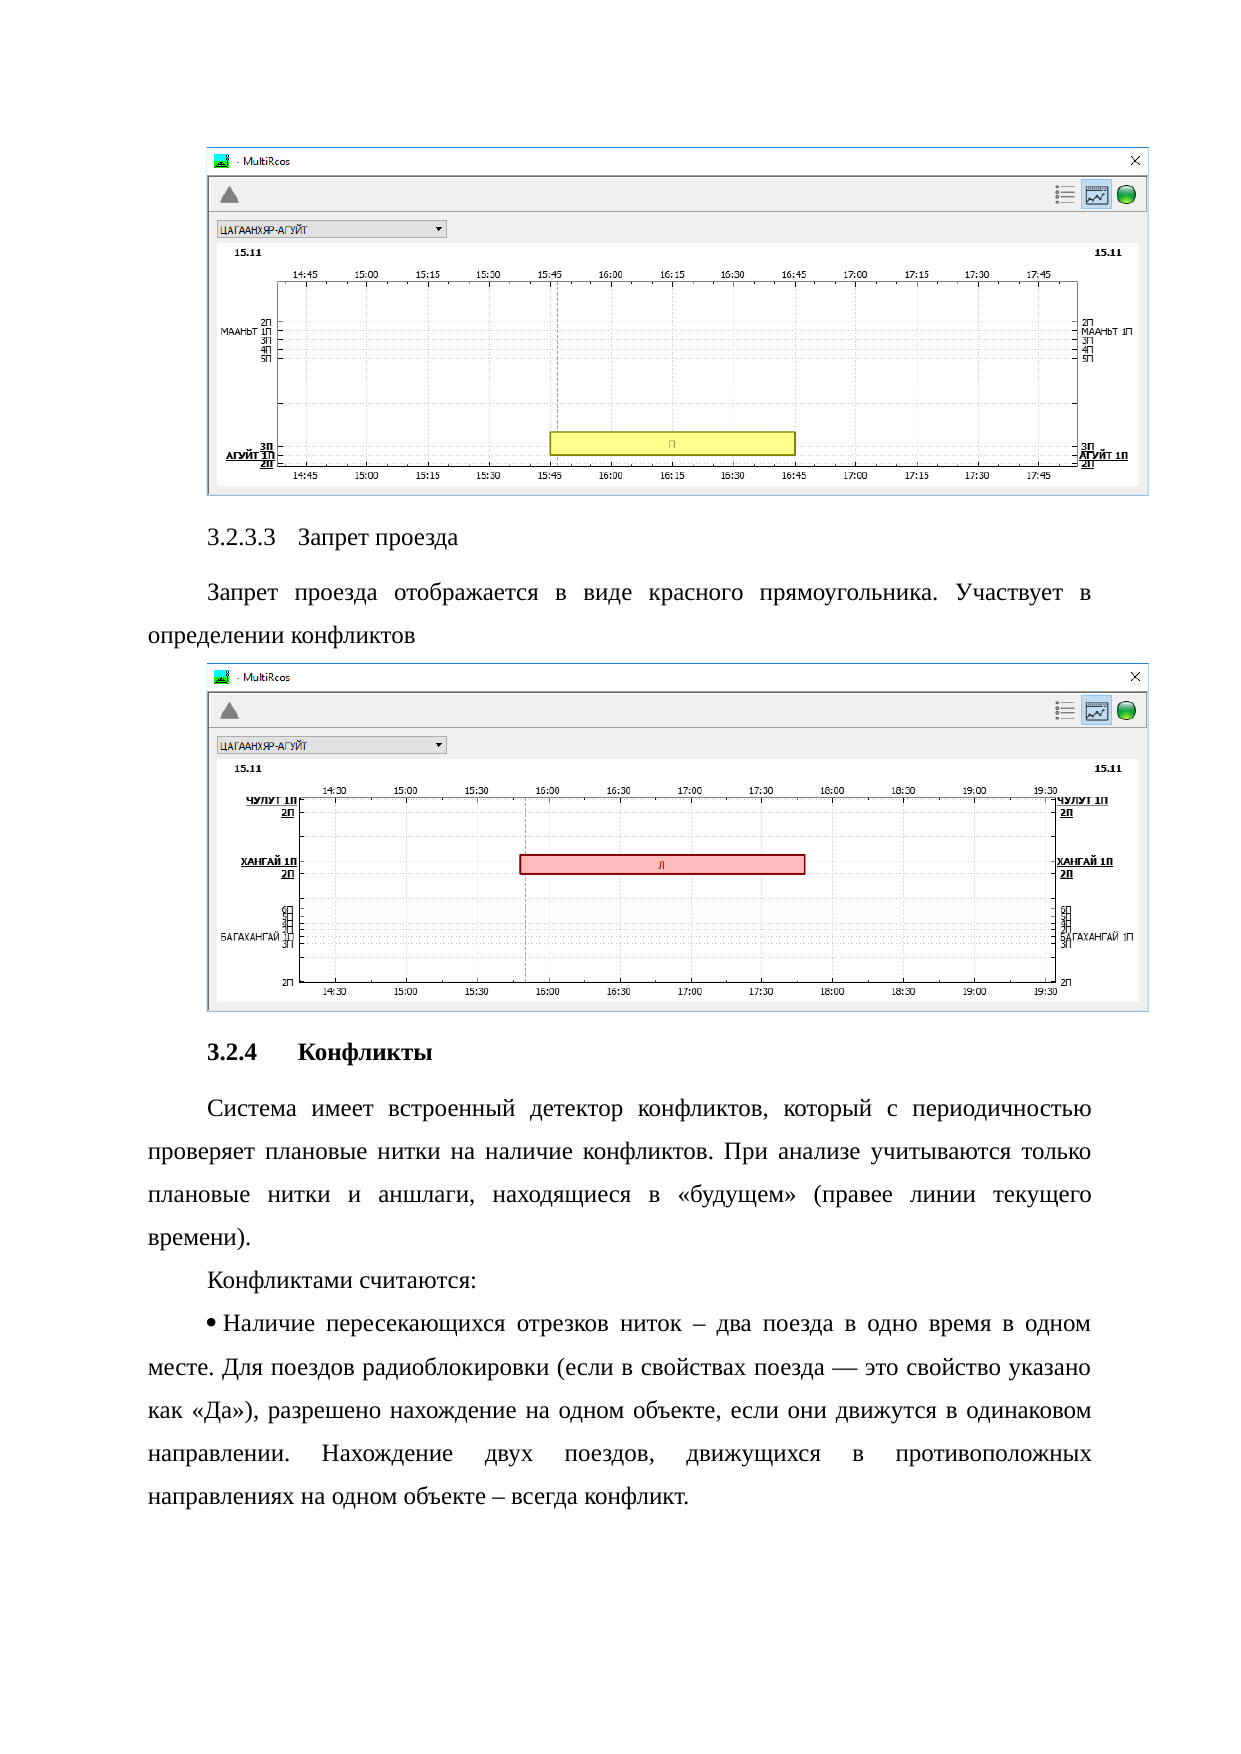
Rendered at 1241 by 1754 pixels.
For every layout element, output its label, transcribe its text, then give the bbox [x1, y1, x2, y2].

text Запрет проезда отображается в виде красного прямоугольника. Участвует в определении конфликтов [148, 577, 1092, 649]
picture [206, 663, 1149, 1012]
subtitle Конфликты [148, 1037, 1092, 1066]
list Наличие пересекающихся отрезков ниток – два поезда в одно время в одном месте. Для поездов радиоблокировки (если в свойствах поезда — это свойство указано как «Да»), разрешено нахождение на одном объекте, если они движутся в одинаковом направлении. Нахождение двух поездов, движущихся в противоположных направлениях на одном объекте – всегда конфликт. [148, 1308, 1092, 1510]
text Система имеет встроенный детектор конфликтов, который с периодичностью проверяет плановые нитки на наличие конфликтов. При анализе учитываются только плановые нитки и аншлаги, находящиеся в «будущем» (правее линии текущего времени). [148, 1093, 1092, 1251]
text Конфликтами считаются: [148, 1265, 1092, 1294]
subtitle Запрет проезда [148, 522, 1092, 550]
picture [206, 147, 1149, 496]
